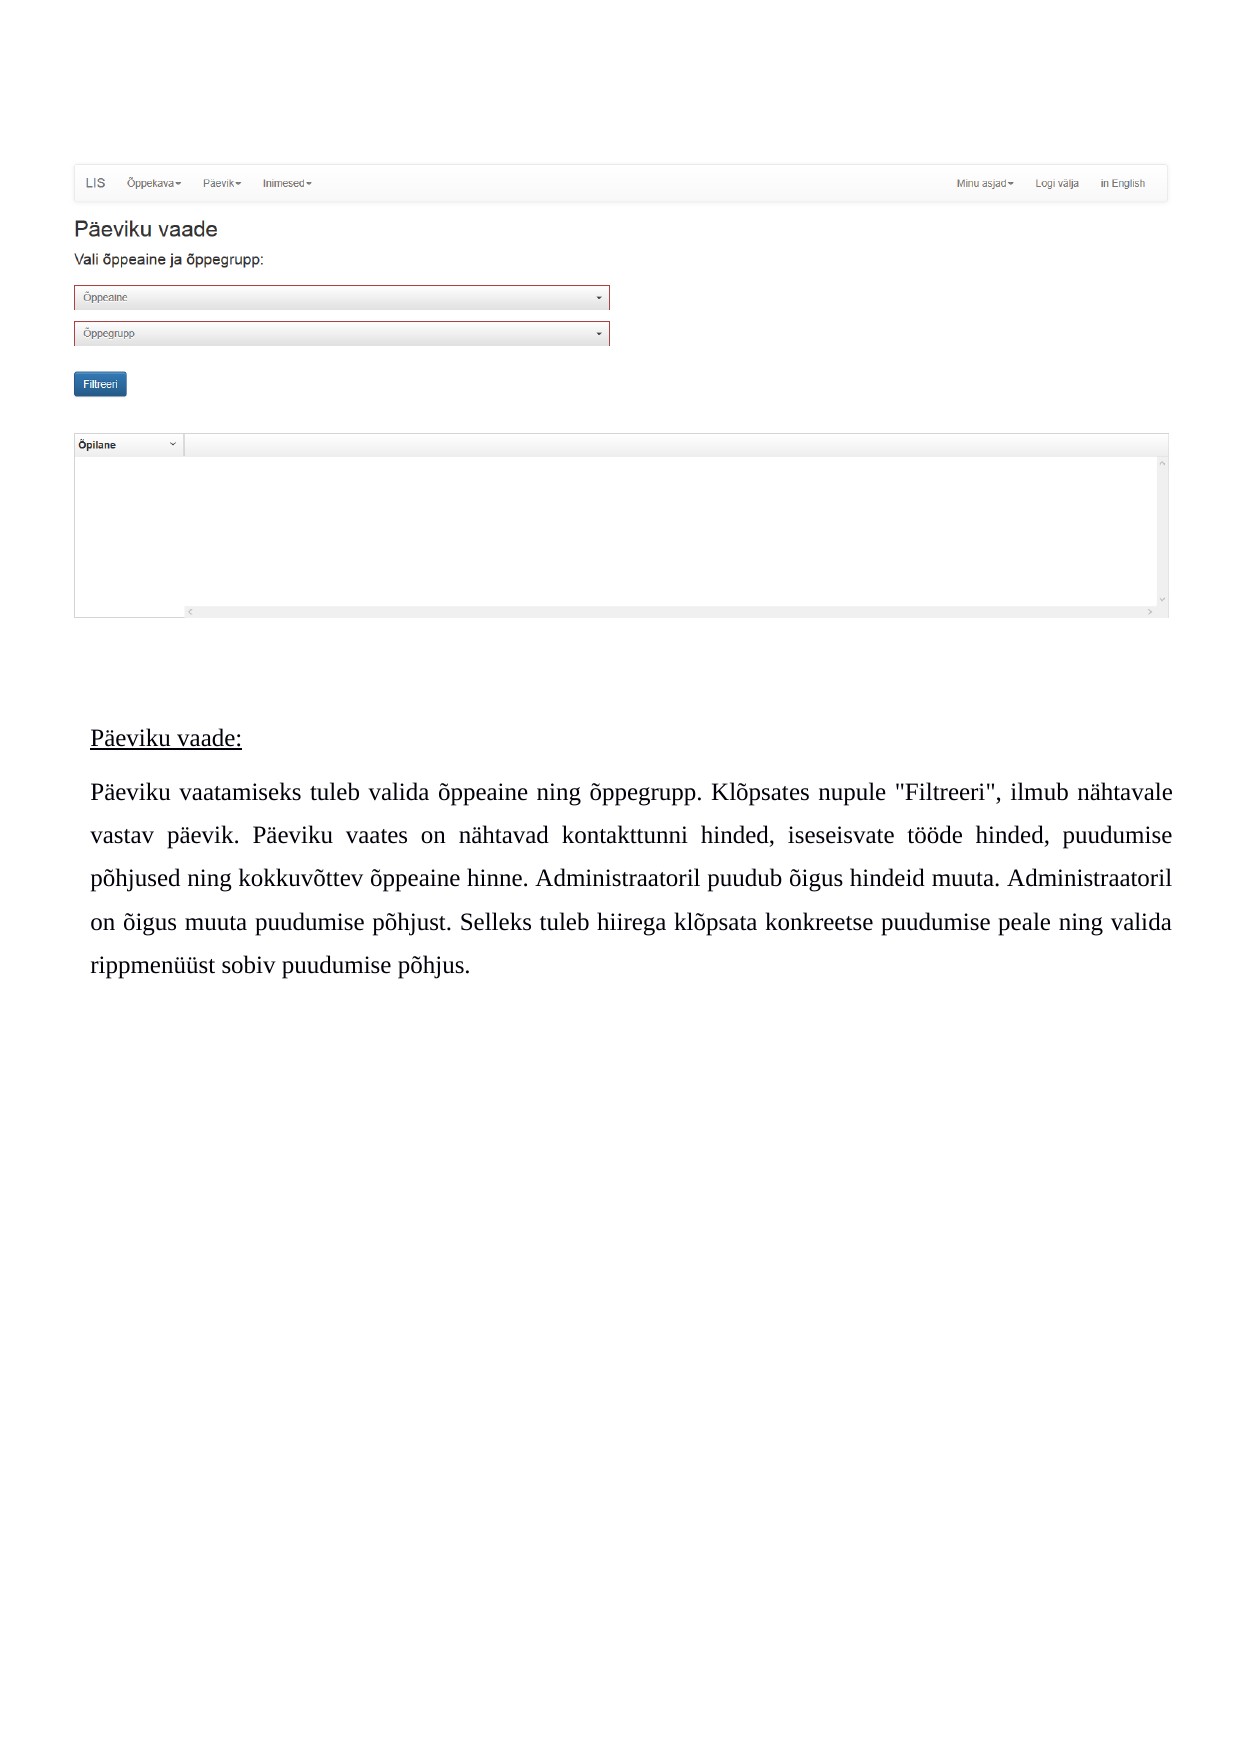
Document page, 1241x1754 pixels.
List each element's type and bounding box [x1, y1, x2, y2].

picture [59, 150, 1182, 685]
